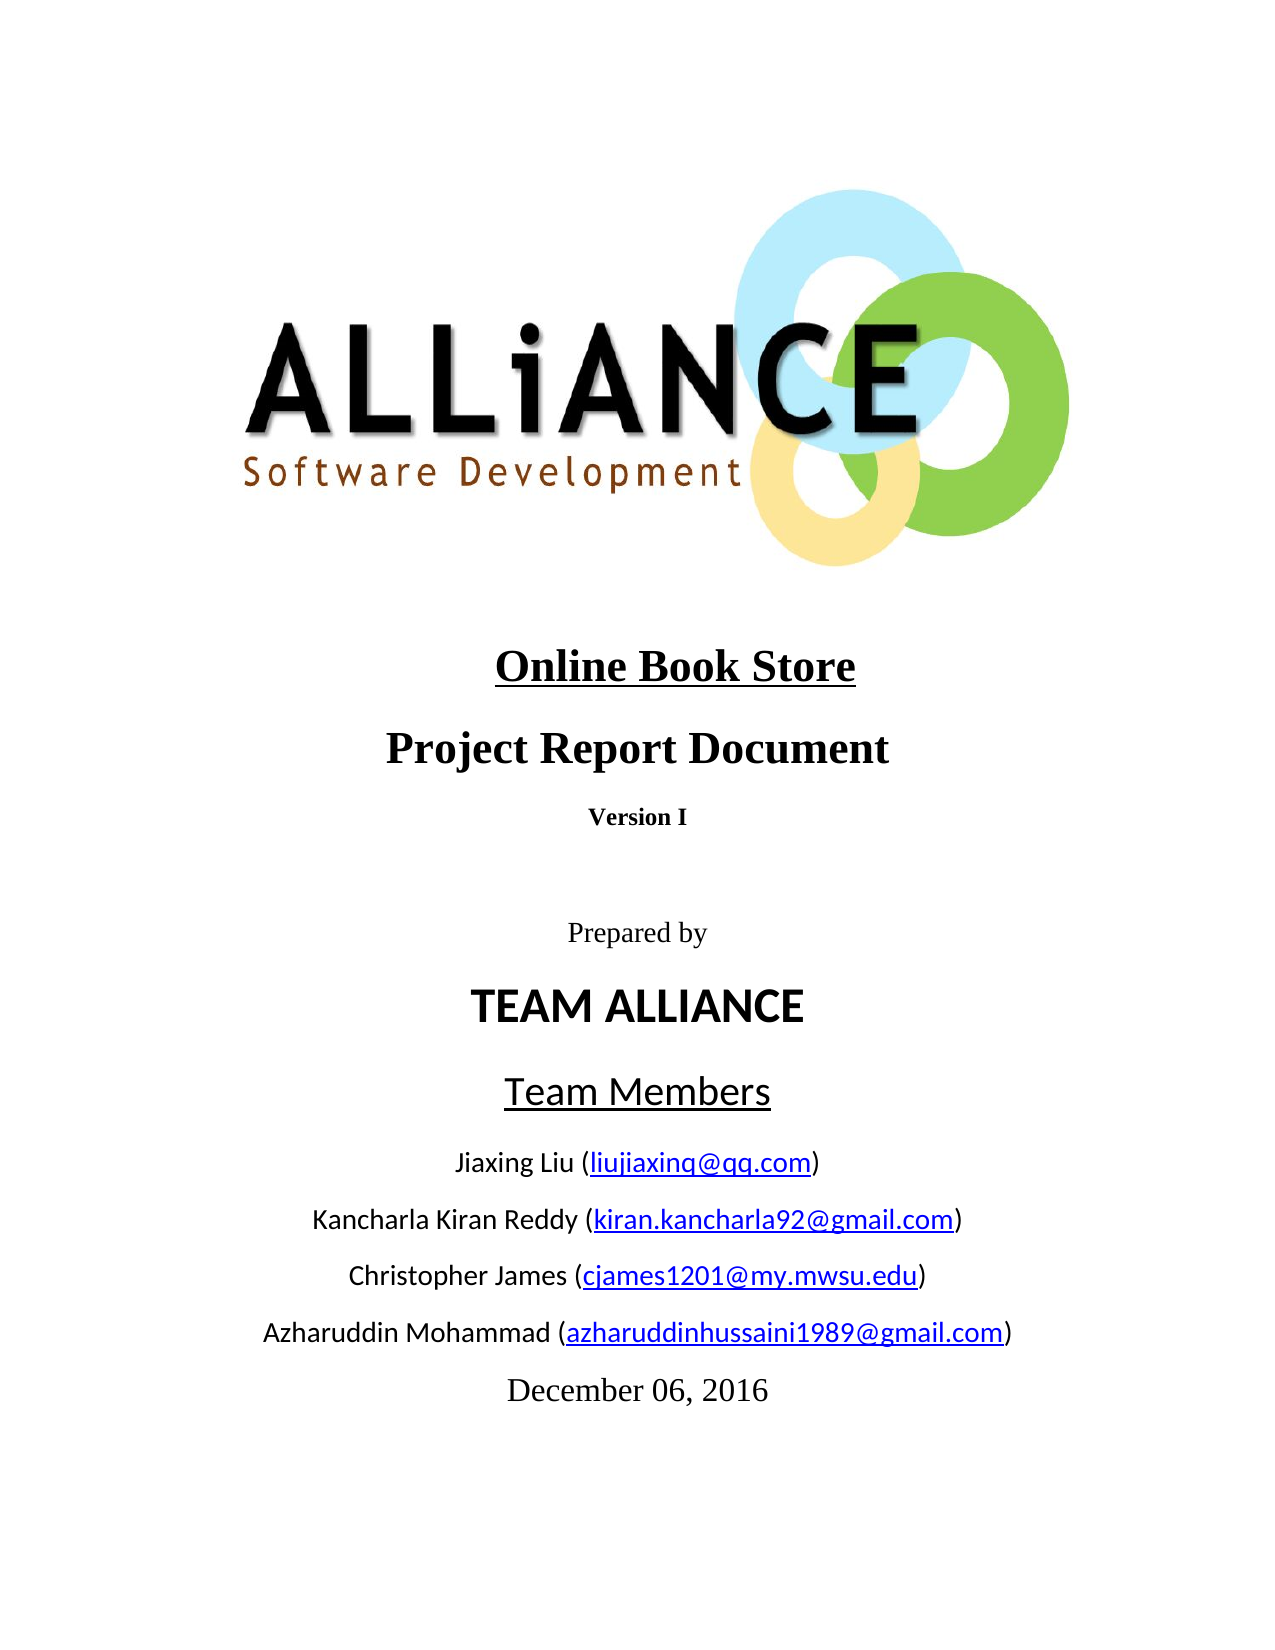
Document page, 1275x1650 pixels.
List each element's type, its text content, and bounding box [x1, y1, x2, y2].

text December 06, 2016 [150, 1370, 1125, 1409]
text Online Book Store [150, 639, 1125, 692]
text TEAM ALLIANCE [150, 974, 1125, 1035]
text Azharuddin Mohammad (azharuddinhussaini1989@gmail.com) [150, 1314, 1125, 1349]
text Prepared by [150, 915, 1125, 948]
picture [150, 150, 1125, 600]
text Project Report Document [150, 720, 1125, 773]
text Jiaxing Liu (liujiaxinq@qq.com) [150, 1144, 1125, 1180]
text Christopher James (cjames1201@my.mwsu.edu) [150, 1257, 1125, 1293]
text Kancharla Kiran Reddy (kiran.kancharla92@gmail.com) [150, 1201, 1125, 1237]
text Team Members [150, 1065, 1125, 1116]
text Version I [150, 802, 1125, 830]
